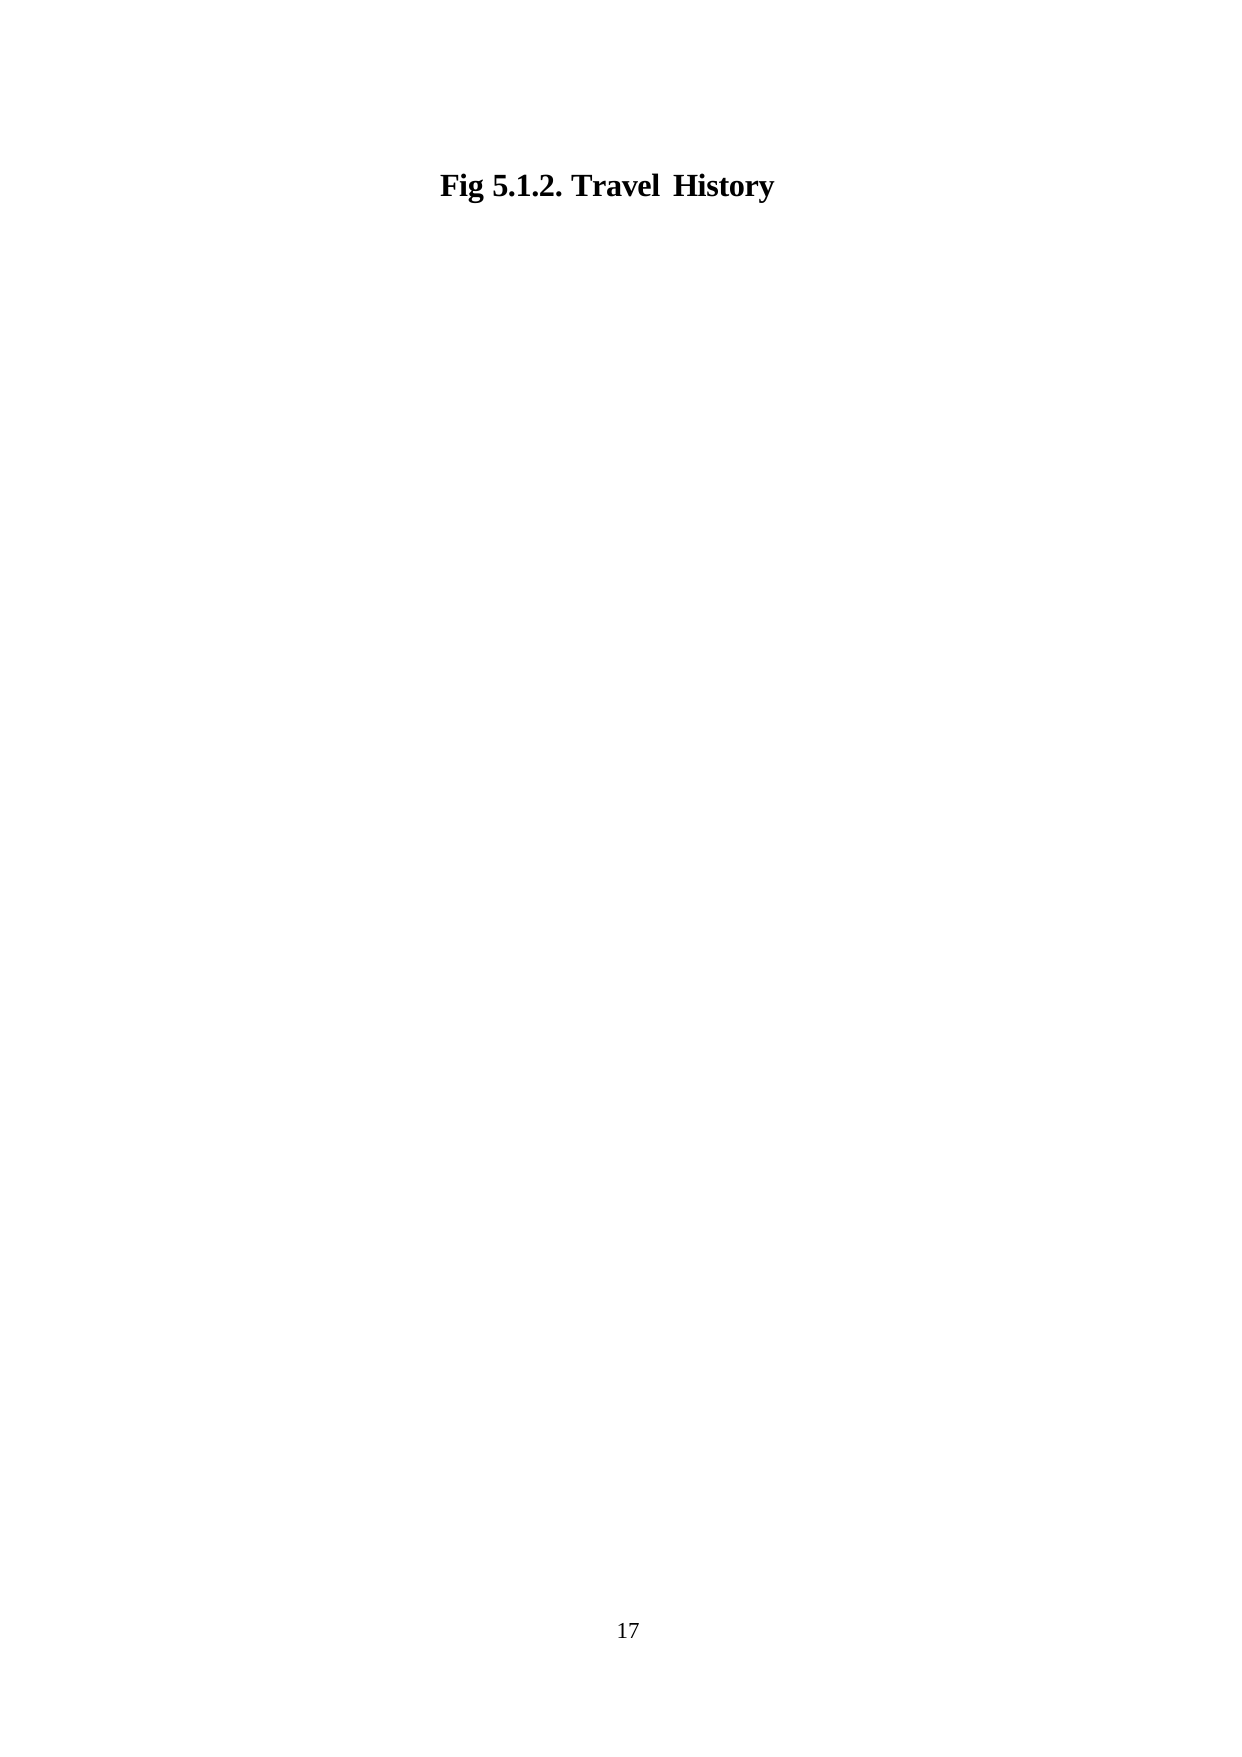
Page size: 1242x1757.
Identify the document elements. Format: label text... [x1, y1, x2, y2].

text Fig 5.1.2. Travel History [440, 167, 1142, 204]
